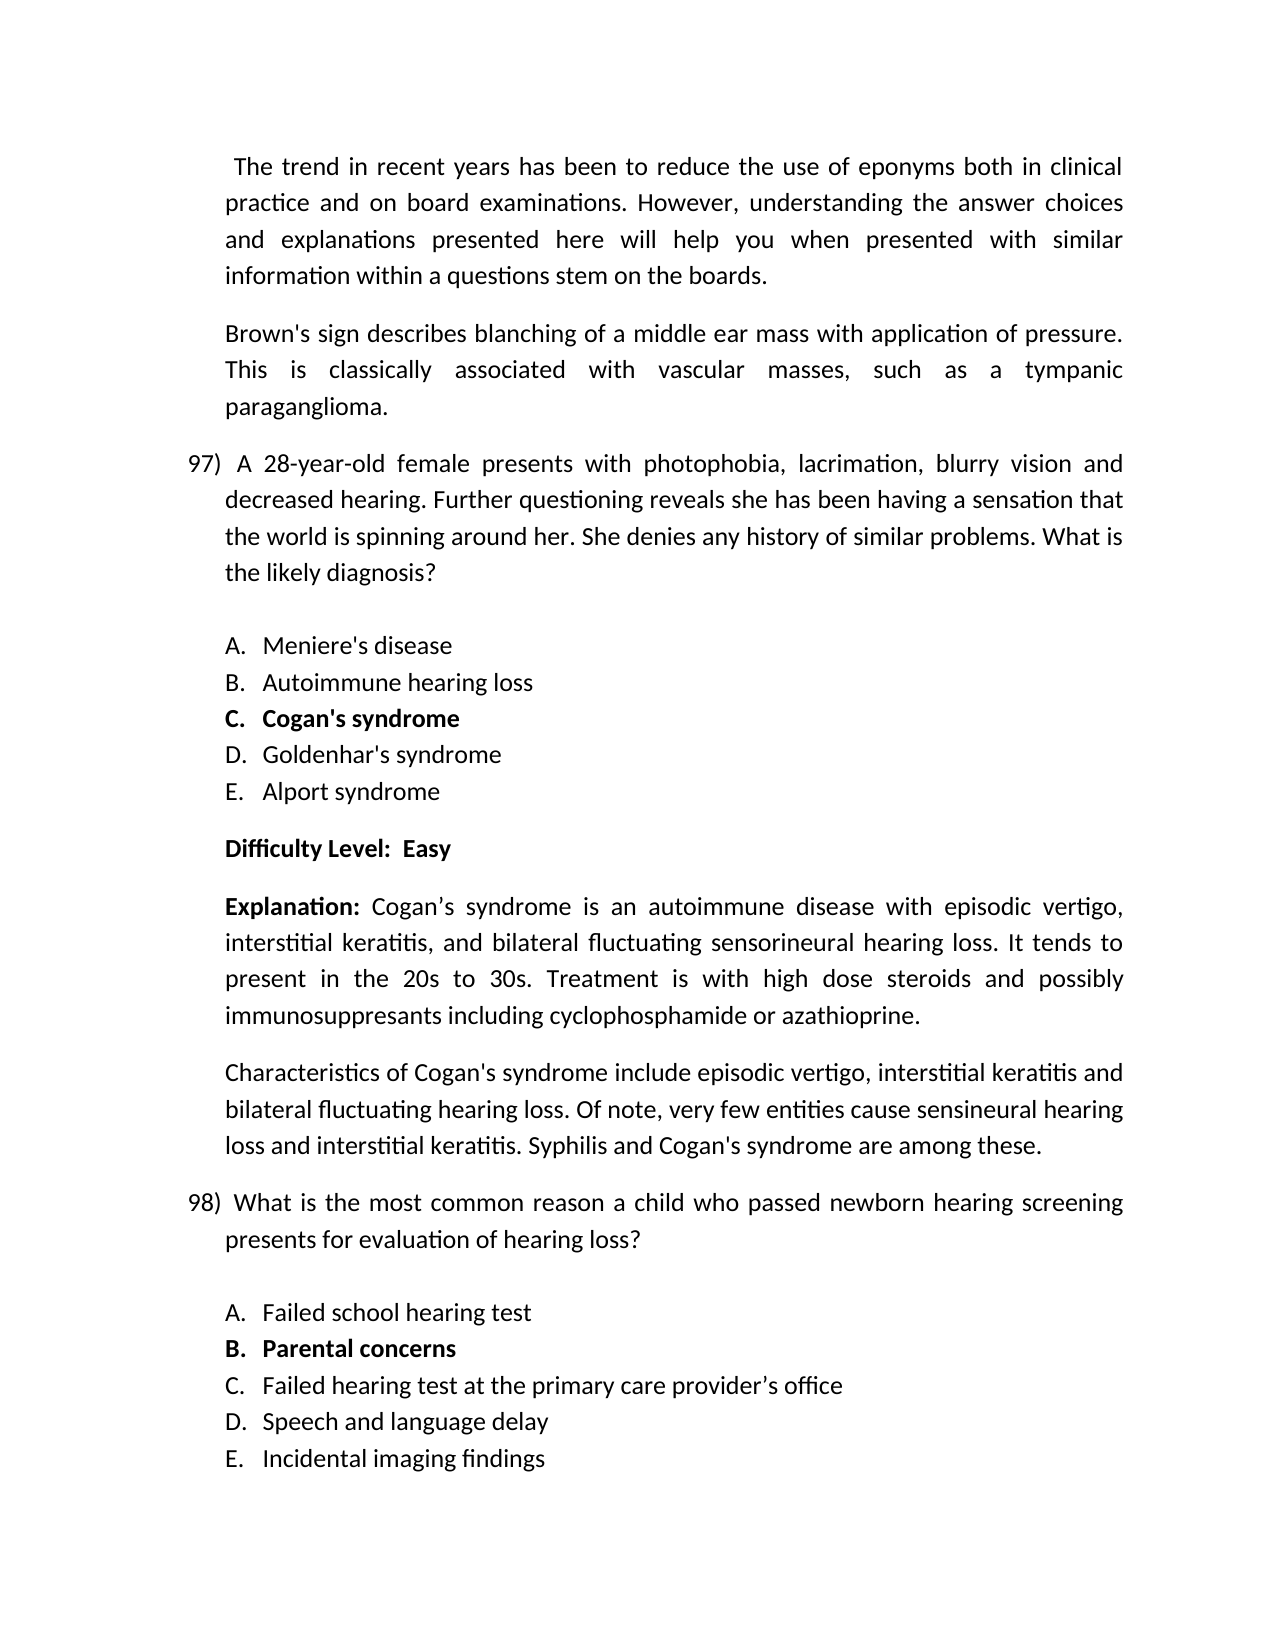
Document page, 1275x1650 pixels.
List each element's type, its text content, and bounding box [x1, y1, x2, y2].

text Difficulty Level: Easy [225, 832, 1125, 864]
list Autoimmune hearing loss [225, 666, 1125, 697]
list Failed hearing test at the primary care provider’s office [225, 1369, 1125, 1401]
text Explanation: Cogan’s syndrome is an autoimmune disease with episodic vertigo, interstitial keratitis, and bilateral fluctuating sensorineural hearing loss. It tends to present in the 20s to 30s. Treatment is with high dose steroids and possibly immunosuppresants including cyclophosphamide or azathioprine. [225, 889, 1125, 1031]
list Alport syndrome [225, 775, 1125, 807]
list Incidental imaging findings [225, 1442, 1125, 1473]
list Speech and language delay [225, 1405, 1125, 1437]
text Characteristics of Cogan's syndrome include episodic vertigo, interstitial keratitis and bilateral fluctuating hearing loss. Of note, very few entities cause sensineural hearing loss and interstitial keratitis. Syphilis and Cogan's syndrome are among these. [225, 1056, 1125, 1161]
list What is the most common reason a child who passed newborn hearing screening presents for evaluation of hearing loss? [187, 1186, 1125, 1255]
list Meniere's disease [225, 629, 1125, 661]
list Failed school hearing test [225, 1296, 1125, 1328]
list A 28-year-old female presents with photophobia, lacrimation, blurry vision and decreased hearing. Further questioning reveals she has been having a sensation that the world is spinning around her. She denies any history of similar problems. What is the likely diagnosis? [187, 447, 1125, 588]
text The trend in recent years has been to reduce the use of eponyms both in clinical practice and on board examinations. However, understanding the answer choices and explanations presented here will help you when presented with similar information within a questions stem on the boards. [225, 150, 1125, 291]
list Cogan's syndrome [225, 702, 1125, 734]
list Parental concerns [225, 1332, 1125, 1364]
text Brown's sign describes blanching of a middle ear mass with application of pressure. This is classically associated with vascular masses, such as a tympanic paraganglioma. [225, 317, 1125, 421]
list Goldenhar's syndrome [225, 738, 1125, 770]
